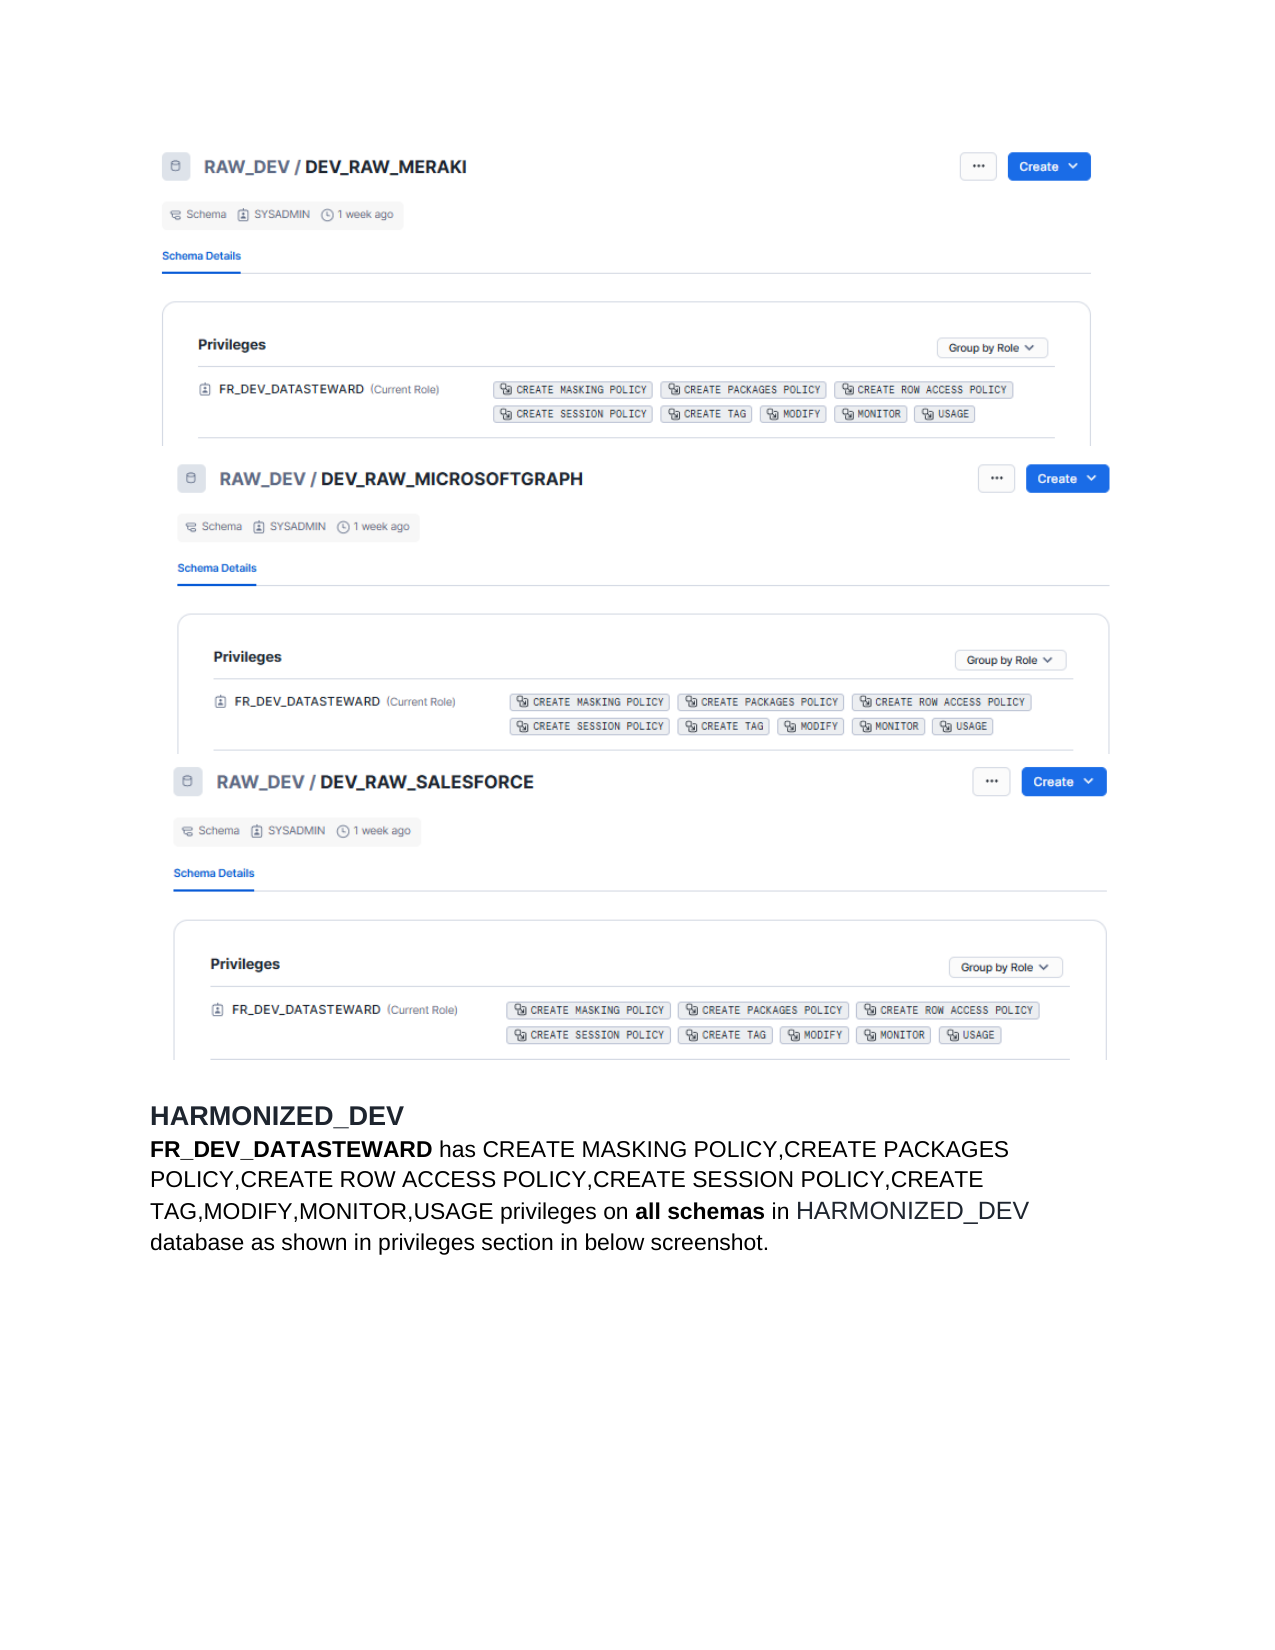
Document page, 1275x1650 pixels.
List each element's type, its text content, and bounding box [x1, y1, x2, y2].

text HARMONIZED_DEV [150, 1099, 1125, 1131]
picture [150, 757, 1125, 1060]
picture [150, 449, 1125, 754]
text FR_DEV_DATASTEWARD has CREATE MASKING POLICY,CREATE PACKAGES POLICY,CREATE ROW ACCESS POLICY,CREATE SESSION POLICY,CREATE TAG,MODIFY,MONITOR,USAGE privileges on all schemas in HARMONIZED_DEV database as shown in privileges section in below screenshot. [150, 1136, 1125, 1255]
picture [150, 150, 1125, 446]
